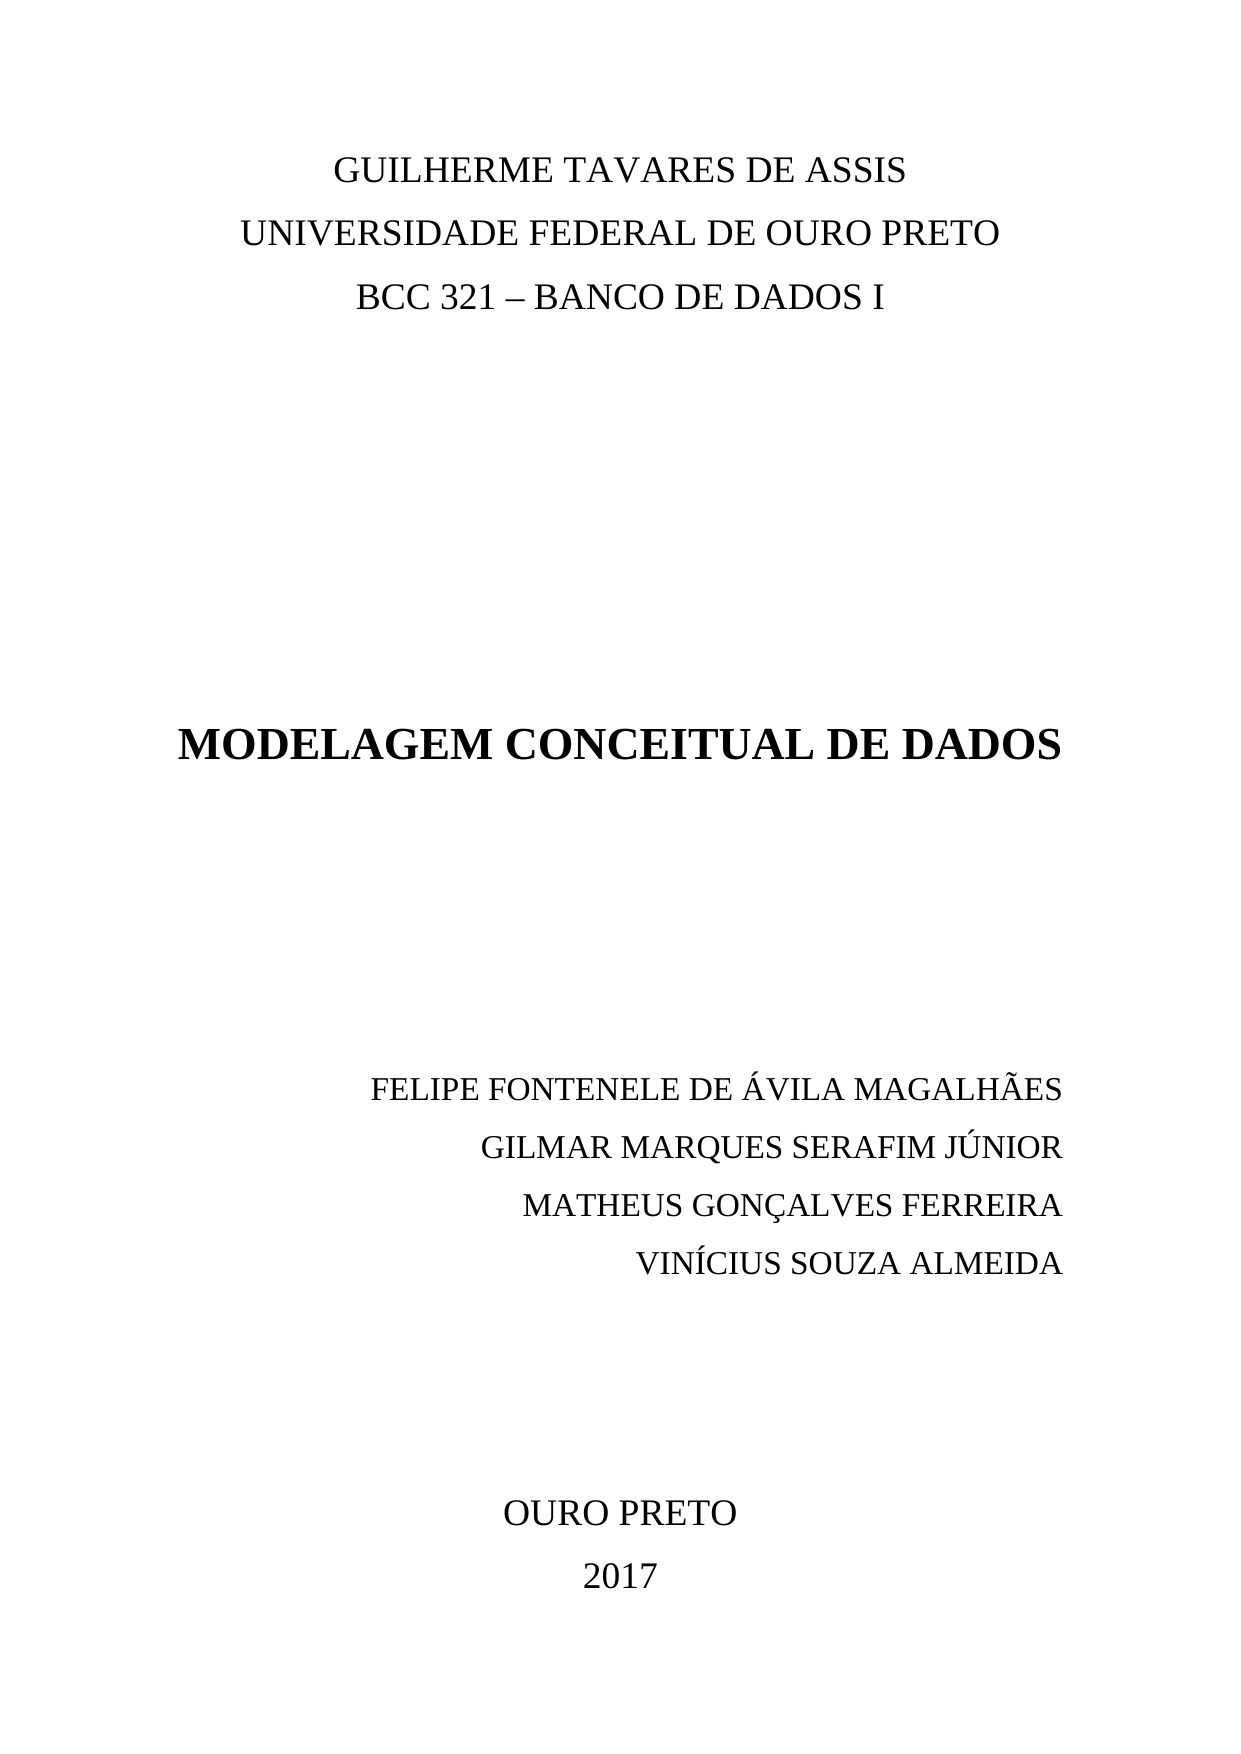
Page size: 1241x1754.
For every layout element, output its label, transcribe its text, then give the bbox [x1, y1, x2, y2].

text BCC 321 – BANCO DE DADOS I [177, 274, 1063, 317]
text FELIPE FONTENELE DE ÁVILA MAGALHÃES [177, 1069, 1063, 1107]
text 2017 [177, 1554, 1063, 1597]
text OURO PRETO [177, 1491, 1063, 1534]
text MATHEUS GONÇALVES FERREIRA [177, 1185, 1063, 1223]
text GILMAR MARQUES SERAFIM JÚNIOR [177, 1127, 1063, 1165]
text VINÍCIUS SOUZA ALMEIDA [177, 1243, 1063, 1281]
text MODELAGEM CONCEITUAL DE DADOS [177, 717, 1063, 769]
text GUILHERME TAVARES DE ASSIS [177, 148, 1063, 191]
text UNIVERSIDADE FEDERAL DE OURO PRETO [177, 211, 1063, 254]
